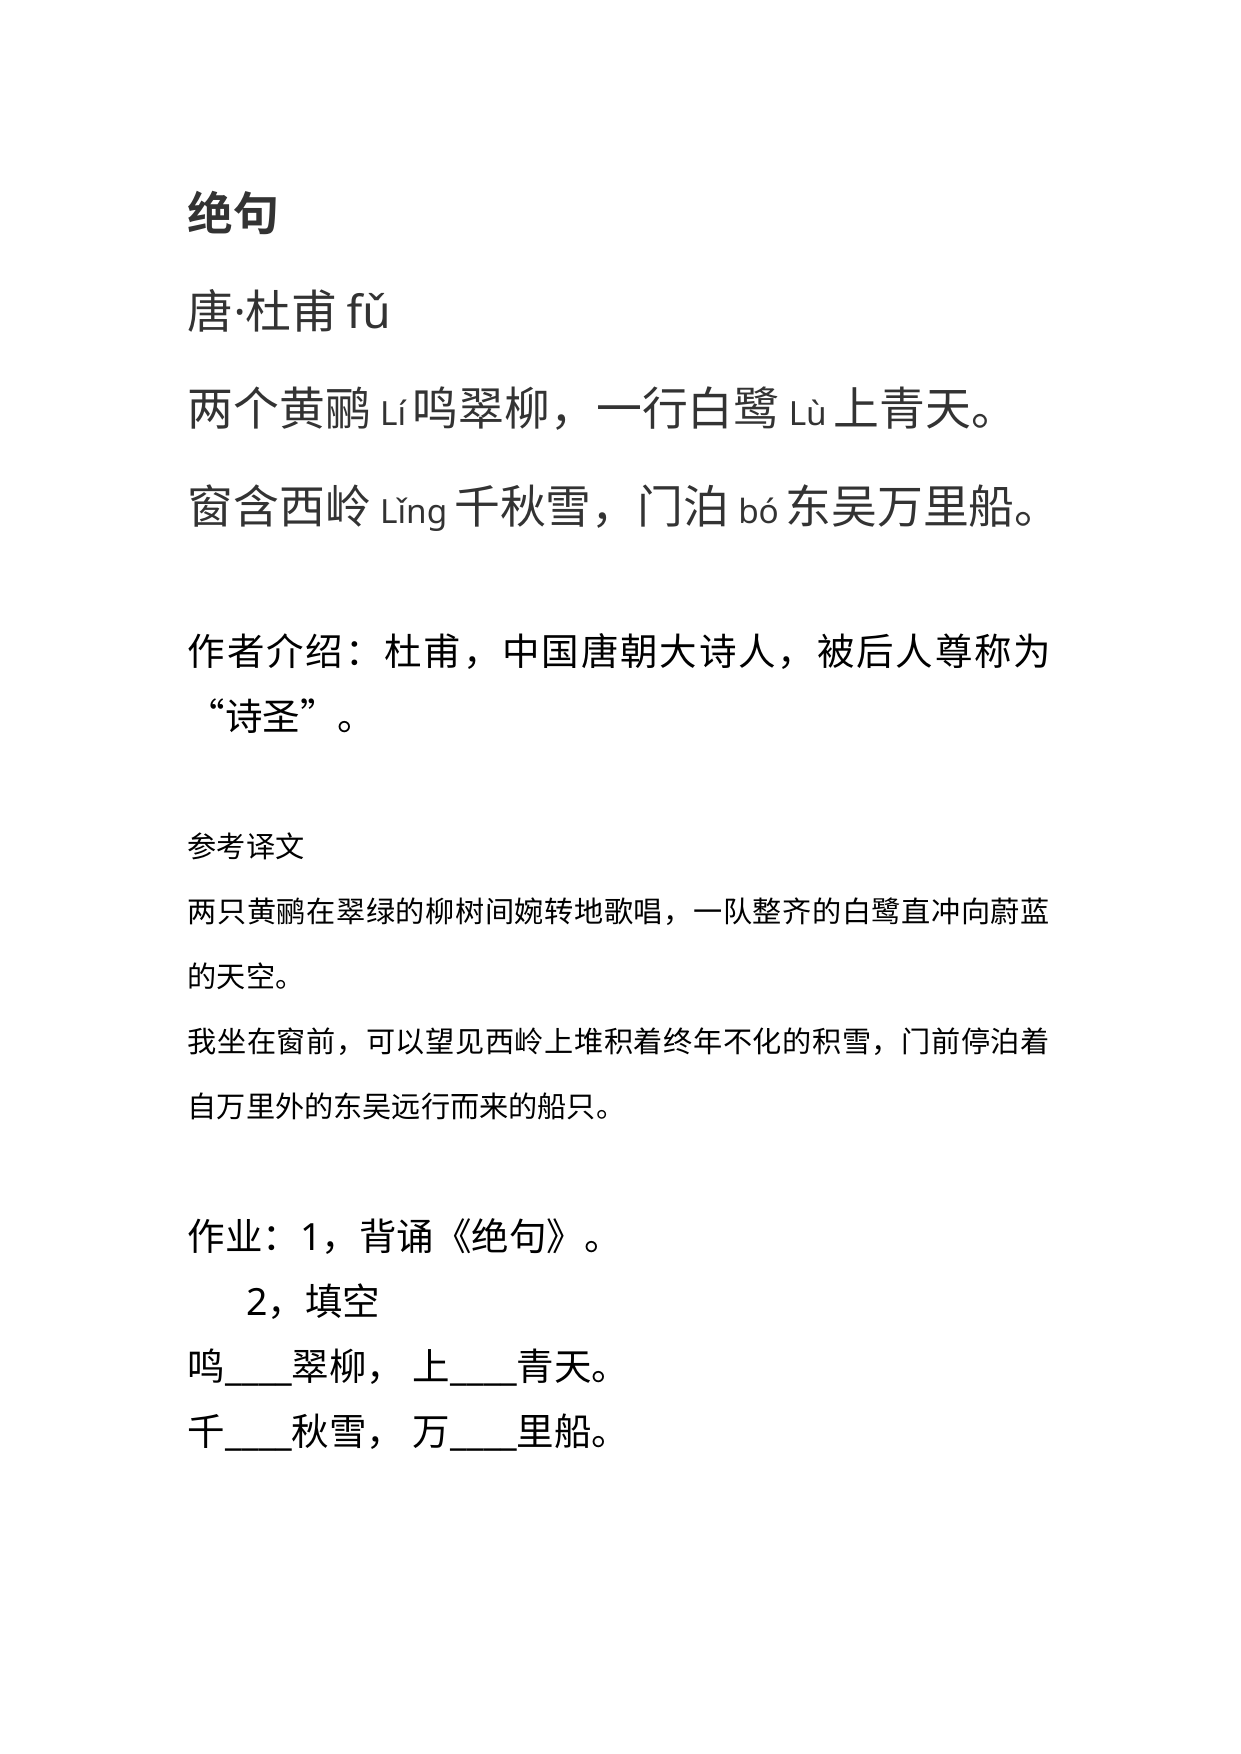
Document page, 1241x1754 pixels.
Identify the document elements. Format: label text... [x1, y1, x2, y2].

text 两只黄鹂在翠绿的柳树间婉转地歌唱，一队整齐的白鹭直冲向蔚蓝的天空。 [187, 877, 1053, 1007]
text 参考译文 [187, 812, 1053, 877]
text 千____秋雪， 万____里船。 [187, 1397, 1053, 1462]
text 鸣____翠柳， 上____青天。 [187, 1332, 1053, 1397]
text 作业：1，背诵《绝句》。 [187, 1202, 1053, 1267]
text 2，填空 [187, 1267, 1053, 1332]
text 我坐在窗前，可以望见西岭上堆积着终年不化的积雪，门前停泊着自万里外的东吴远行而来的船只。 [187, 1007, 1053, 1137]
text 作者介绍：杜甫，中国唐朝大诗人，被后人尊称为“诗圣”。 [187, 617, 1053, 747]
text 绝句 唐·杜甫fǔ 两个黄鹂Lí鸣翠柳，一行白鹭Lù上青天。 窗含西岭Lǐng千秋雪，门泊bó东吴万里船。 [187, 162, 1053, 552]
